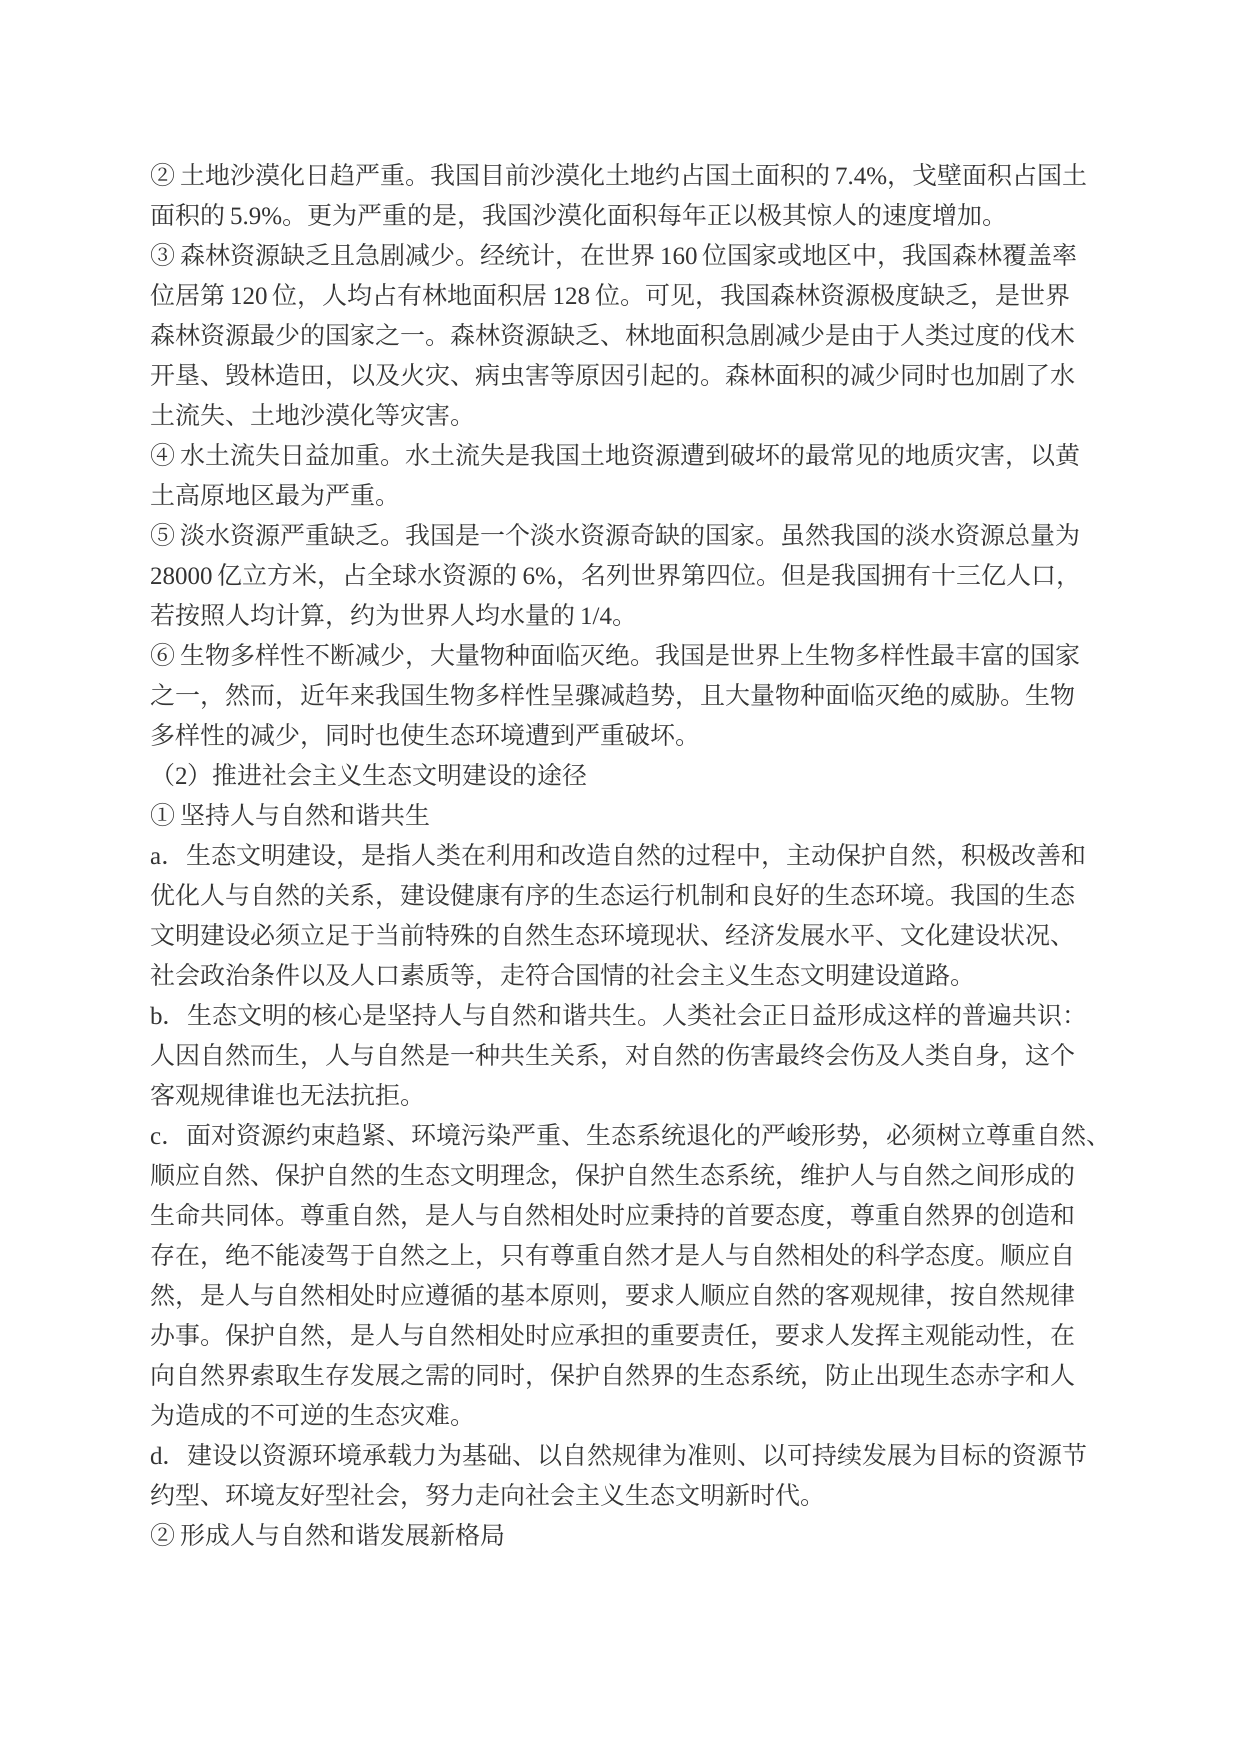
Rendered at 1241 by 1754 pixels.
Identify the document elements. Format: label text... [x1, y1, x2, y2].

text （2）推进社会主义生态文明建设的途径 [150, 750, 1090, 790]
text c．面对资源约束趋紧、环境污染严重、生态系统退化的严峻形势，必须树立尊重自然、顺应自然、保护自然的生态文明理念，保护自然生态系统，维护人与自然之间形成的生命共同体。尊重自然，是人与自然相处时应秉持的首要态度，尊重自然界的创造和存在，绝不能凌驾于自然之上，只有尊重自然才是人与自然相处的科学态度。顺应自然，是人与自然相处时应遵循的基本原则，要求人顺应自然的客观规律，按自然规律办事。保护自然，是人与自然相处时应承担的重要责任，要求人发挥主观能动性，在向自然界索取生存发展之需的同时，保护自然界的生态系统，防止出现生态赤字和人为造成的不可逆的生态灾难。 [150, 1110, 1090, 1430]
text ②形成人与自然和谐发展新格局 [150, 1510, 1090, 1571]
text ③森林资源缺乏且急剧减少。经统计，在世界160位国家或地区中，我国森林覆盖率位居第120位，人均占有林地面积居128位。可见，我国森林资源极度缺乏，是世界森林资源最少的国家之一。森林资源缺乏、林地面积急剧减少是由于人类过度的伐木开垦、毁林造田，以及火灾、病虫害等原因引起的。森林面积的减少同时也加剧了水土流失、土地沙漠化等灾害。 [150, 230, 1090, 430]
text ④水土流失日益加重。水土流失是我国土地资源遭到破坏的最常见的地质灾害，以黄土高原地区最为严重。 [150, 430, 1090, 510]
text b．生态文明的核心是坚持人与自然和谐共生。人类社会正日益形成这样的普遍共识：人因自然而生，人与自然是一种共生关系，对自然的伤害最终会伤及人类自身，这个客观规律谁也无法抗拒。 [150, 990, 1090, 1110]
text ⑥生物多样性不断减少，大量物种面临灭绝。我国是世界上生物多样性最丰富的国家之一，然而，近年来我国生物多样性呈骤减趋势，且大量物种面临灭绝的威胁。生物多样性的减少，同时也使生态环境遭到严重破坏。 [150, 630, 1090, 750]
text ①坚持人与自然和谐共生 [150, 790, 1090, 830]
text ⑤淡水资源严重缺乏。我国是一个淡水资源奇缺的国家。虽然我国的淡水资源总量为28000亿立方米，占全球水资源的6%，名列世界第四位。但是我国拥有十三亿人口，若按照人均计算，约为世界人均水量的1/4。 [150, 510, 1090, 630]
text d．建设以资源环境承载力为基础、以自然规律为准则、以可持续发展为目标的资源节约型、环境友好型社会，努力走向社会主义生态文明新时代。 [150, 1430, 1090, 1510]
text ②土地沙漠化日趋严重。我国目前沙漠化土地约占国土面积的7.4%，戈壁面积占国土面积的5.9%。更为严重的是，我国沙漠化面积每年正以极其惊人的速度增加。 [150, 150, 1090, 230]
text a．生态文明建设，是指人类在利用和改造自然的过程中，主动保护自然，积极改善和优化人与自然的关系，建设健康有序的生态运行机制和良好的生态环境。我国的生态文明建设必须立足于当前特殊的自然生态环境现状、经济发展水平、文化建设状况、社会政治条件以及人口素质等，走符合国情的社会主义生态文明建设道路。 [150, 830, 1090, 990]
